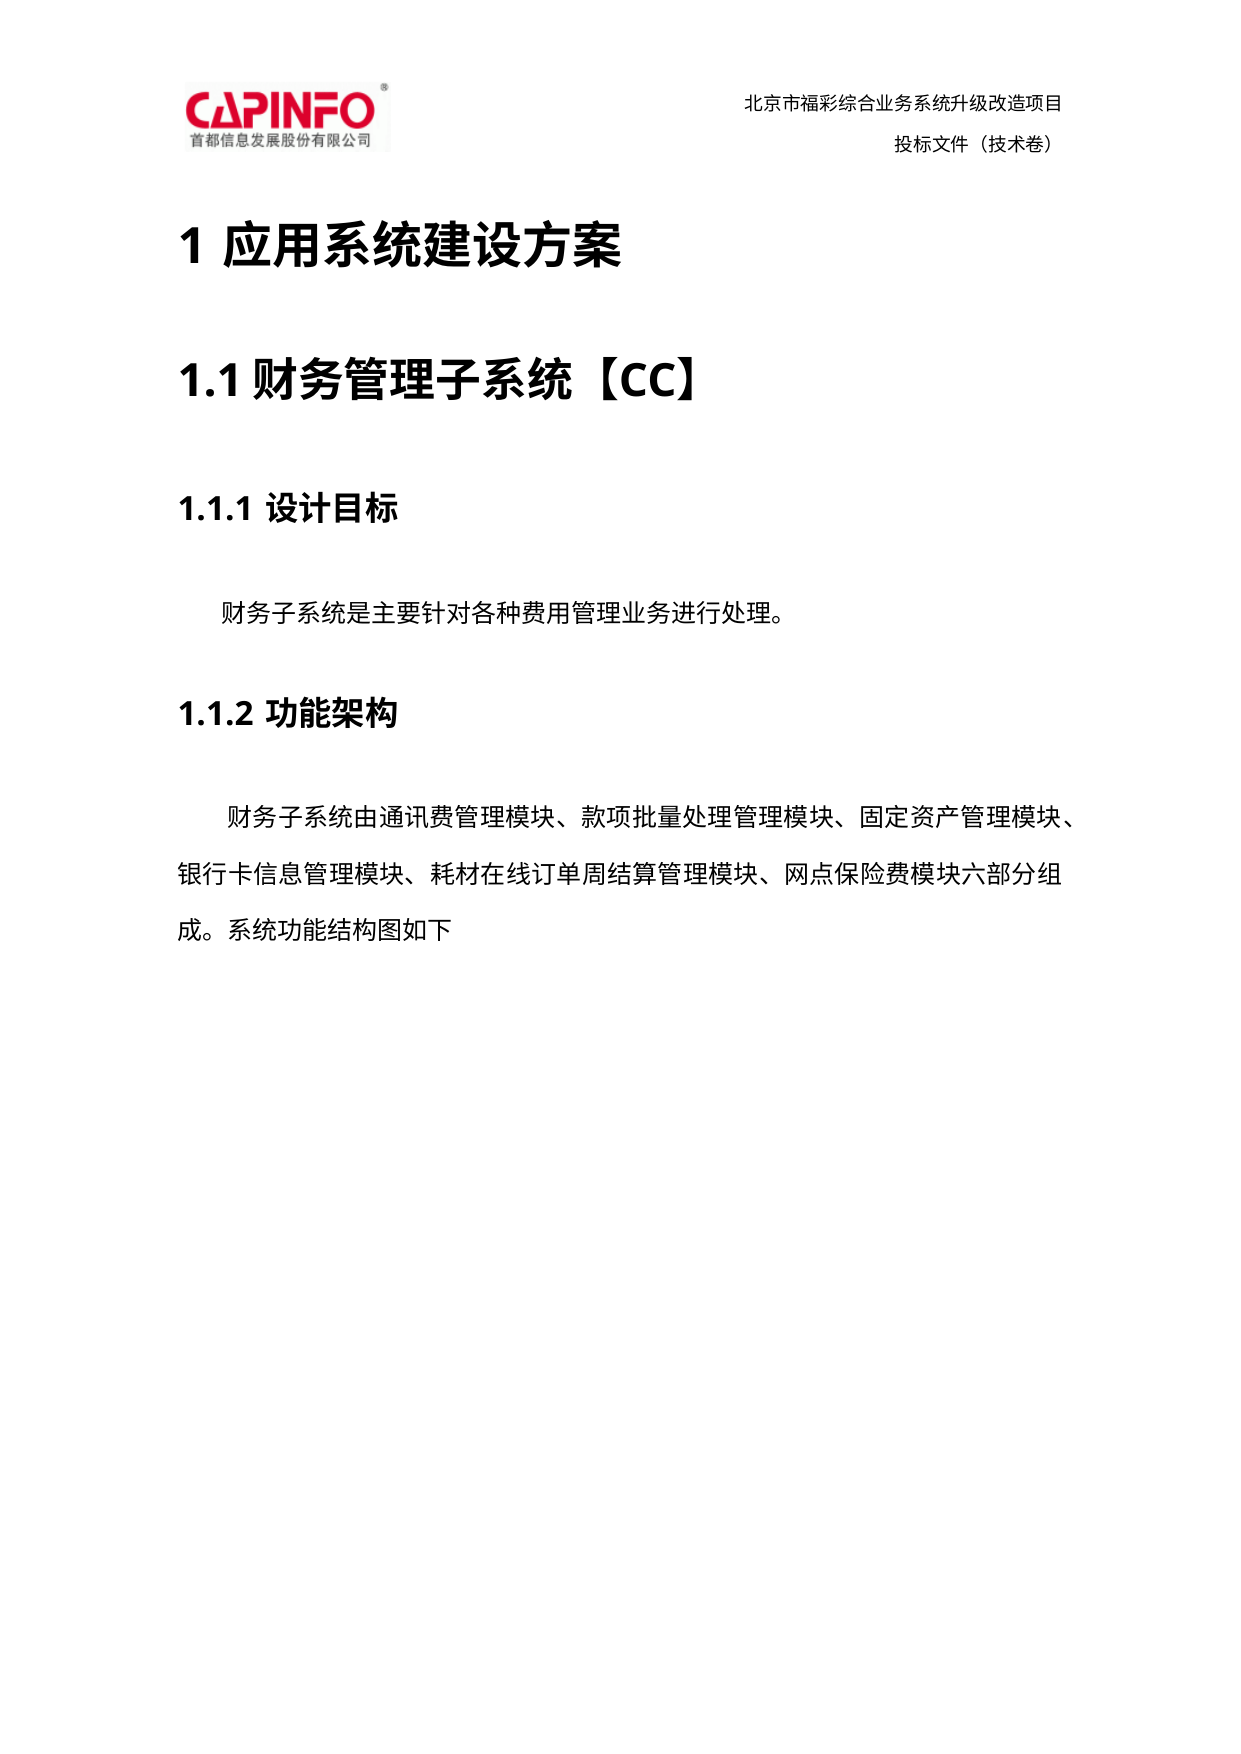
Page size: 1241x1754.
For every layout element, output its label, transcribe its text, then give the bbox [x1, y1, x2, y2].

subtitle 功能架构 [177, 677, 1063, 752]
subtitle 财务管理子系统【CC】 [177, 343, 1063, 410]
text 财务子系统由通讯费管理模块、款项批量处理管理模块、固定资产管理模块、银行卡信息管理模块、耗材在线订单周结算管理模块、网点保险费模块六部分组成。系统功能结构图如下 [177, 801, 1063, 951]
subtitle 应用系统建设方案 [177, 205, 1063, 278]
subtitle 设计目标 [177, 472, 1063, 547]
text 财务子系统是主要针对各种费用管理业务进行处理。 [177, 597, 1063, 634]
